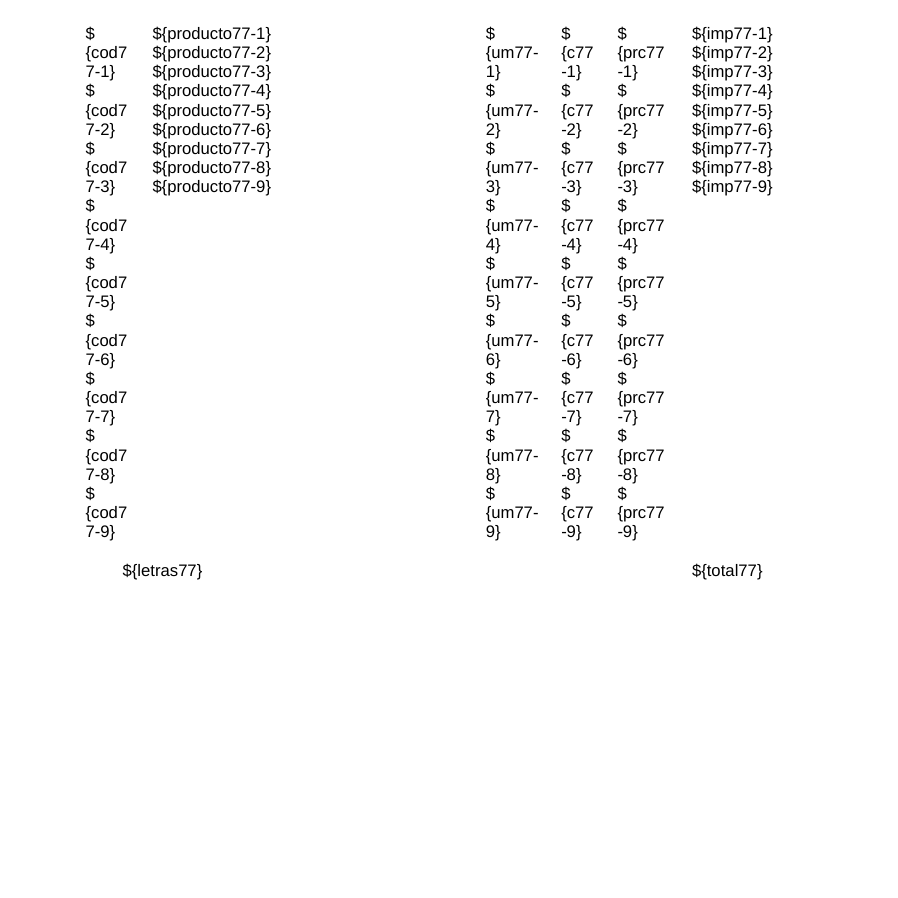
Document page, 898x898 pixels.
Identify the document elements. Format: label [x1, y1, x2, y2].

table_cell [63, 24, 813, 579]
